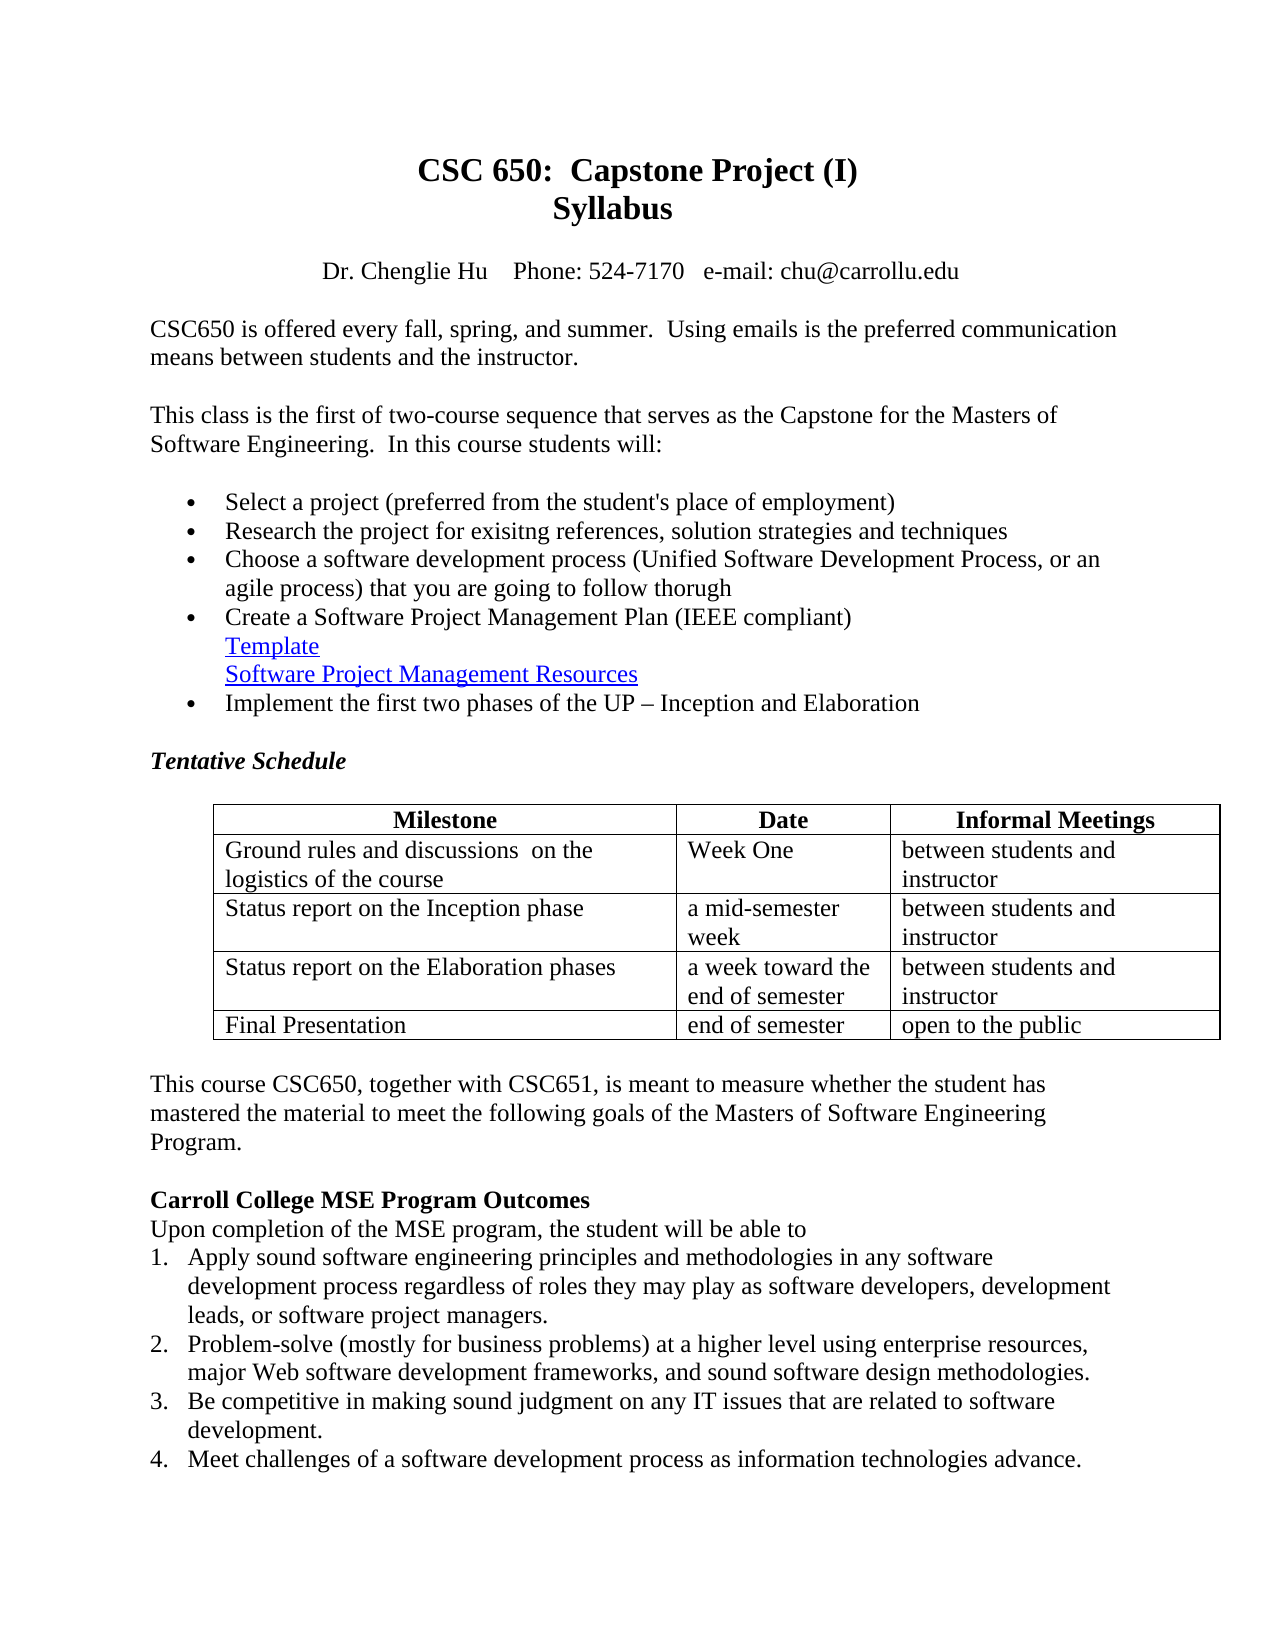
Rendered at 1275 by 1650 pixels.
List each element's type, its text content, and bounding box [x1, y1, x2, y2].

text CSC 650: Capstone Project (I) [150, 150, 1125, 188]
text Carroll College MSE Program Outcomes [150, 1185, 1125, 1214]
table_header Milestone [214, 805, 676, 834]
table_cell Status report on the Elaboration phases [214, 952, 676, 1009]
table_cell Final Presentation [214, 1011, 676, 1039]
text Syllabus [150, 188, 1125, 227]
list Be competitive in making sound judgment on any IT issues that are related to software development. [150, 1386, 1125, 1444]
table_header Informal Meetings [891, 805, 1219, 834]
text This course CSC650, together with CSC651, is meant to measure whether the student has mastered the material to meet the following goals of the Masters of Software Engineering Program. [150, 1069, 1125, 1156]
text This class is the first of two-course sequence that serves as the Capstone for the Masters of Software Engineering. In this course students will: [150, 400, 1125, 458]
table_cell between students and instructor [891, 894, 1219, 951]
table_cell Week One [677, 835, 890, 892]
list Meet challenges of a software development process as information technologies advance. [150, 1444, 1125, 1472]
table_cell between students and instructor [891, 952, 1219, 1009]
table_cell a week toward the end of semester [677, 952, 890, 1009]
list Apply sound software engineering principles and methodologies in any software development process regardless of roles they may play as software developers, development leads, or software project managers. [150, 1242, 1125, 1329]
table_header Date [677, 805, 890, 834]
table_cell Ground rules and discussions on the logistics of the course [214, 835, 676, 892]
text Tentative Schedule [150, 746, 1125, 775]
list Create a Software Project Management Plan (IEEE compliant) Template Software Project Management Resources [187, 602, 1125, 688]
list Select a project (preferred from the student's place of employment) [187, 487, 1125, 516]
list Choose a software development process (Unified Software Development Process, or an agile process) that you are going to follow thorugh [187, 544, 1125, 602]
text CSC650 is offered every fall, spring, and summer. Using emails is the preferred communication means between students and the instructor. [150, 314, 1125, 371]
text Upon completion of the MSE program, the student will be able to [150, 1214, 1125, 1242]
text Dr. Chenglie Hu Phone: 524-7170 e-mail: chu@carrollu.edu [150, 256, 1125, 284]
table_cell Status report on the Inception phase [214, 894, 676, 951]
list Research the project for exisitng references, solution strategies and techniques [187, 516, 1125, 544]
list Problem-solve (mostly for business problems) at a higher level using enterprise resources, major Web software development frameworks, and sound software design methodologies. [150, 1329, 1125, 1386]
table_cell a mid-semester week [677, 894, 890, 951]
table_cell end of semester [677, 1011, 890, 1039]
table_cell open to the public [891, 1011, 1219, 1039]
table_cell between students and instructor [891, 835, 1219, 892]
list Implement the first two phases of the UP – Inception and Elaboration [187, 688, 1125, 717]
